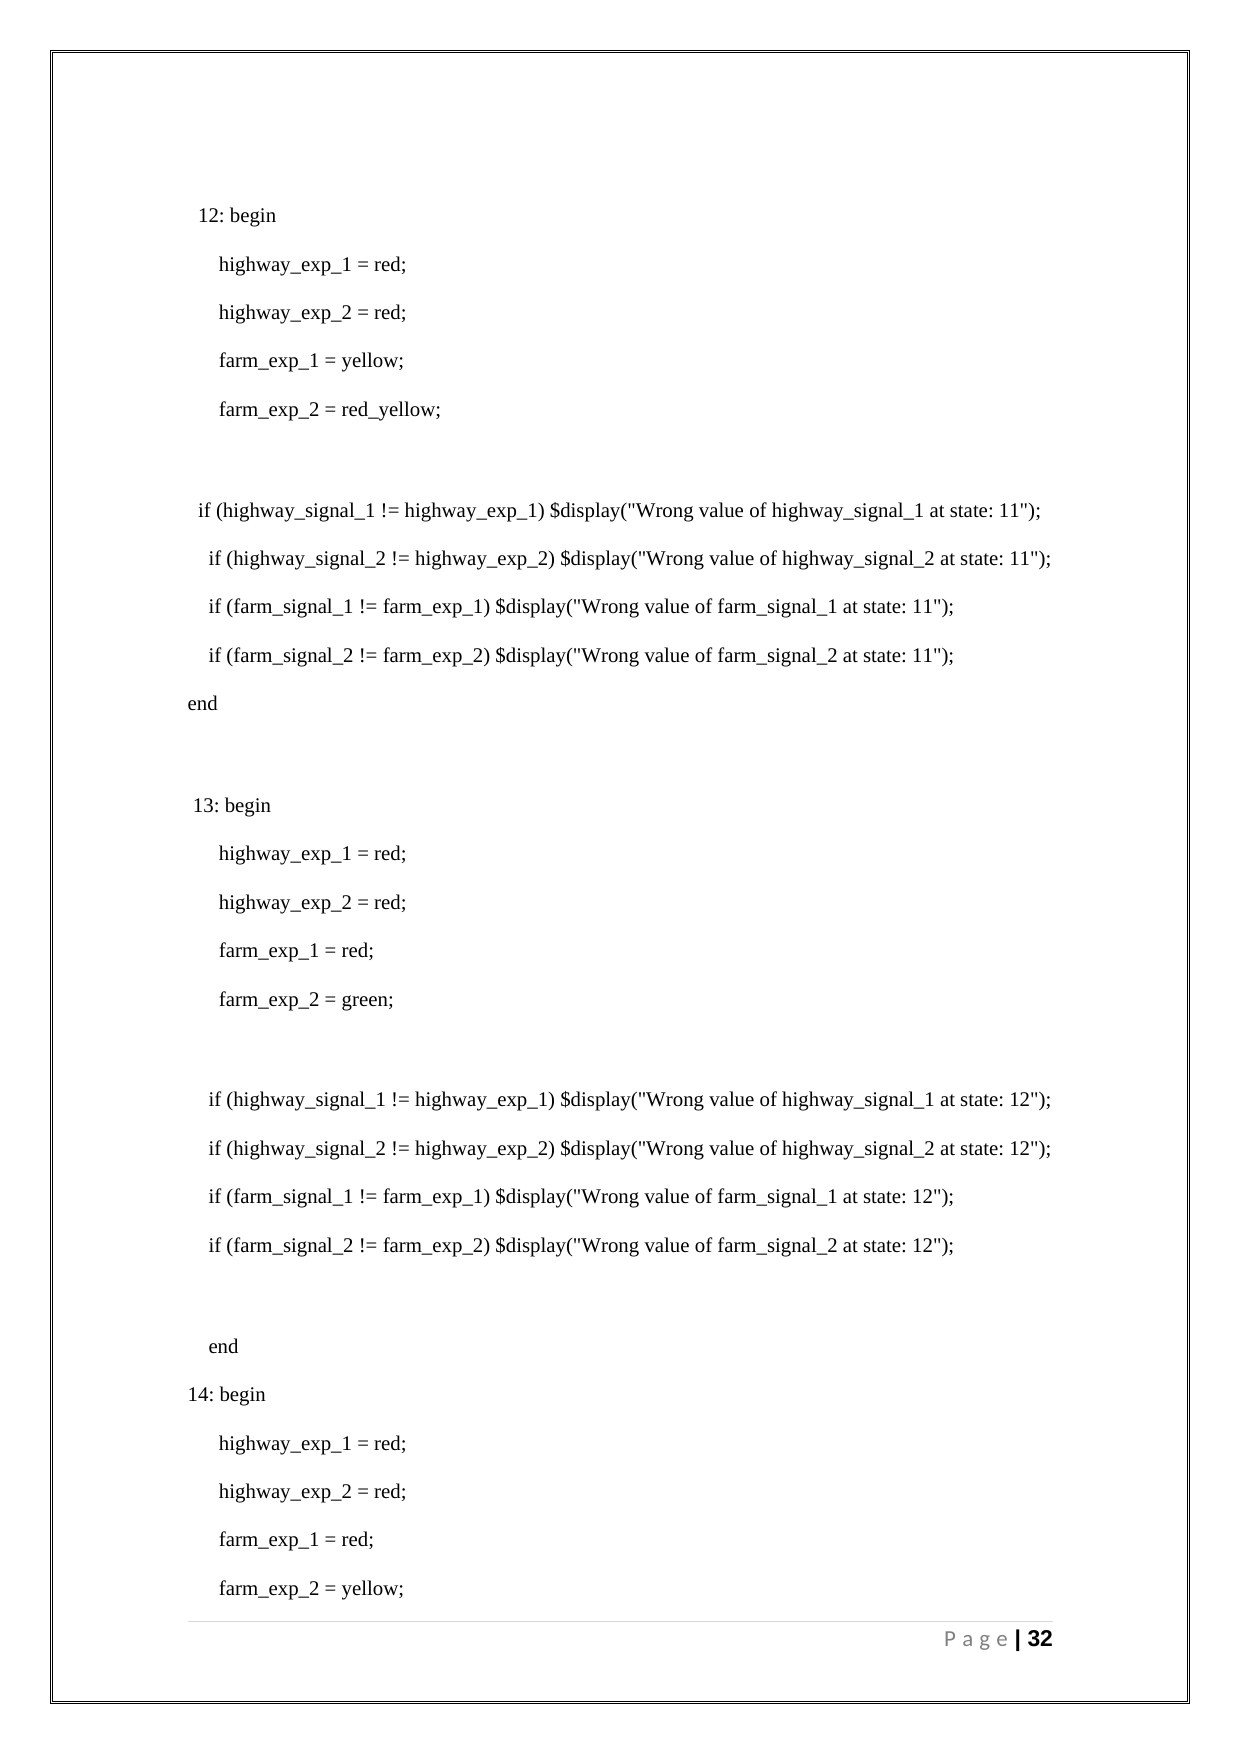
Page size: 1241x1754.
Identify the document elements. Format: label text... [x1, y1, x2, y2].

text farm_exp_1 = yellow; [187, 348, 1053, 372]
text end [187, 1333, 1053, 1358]
text 14: begin [187, 1382, 1053, 1406]
text if (farm_signal_2 != farm_exp_2) $display("Wrong value of farm_signal_2 at state: 12"); [187, 1233, 1053, 1257]
text highway_exp_1 = red; [187, 251, 1053, 276]
text highway_exp_2 = red; [187, 300, 1053, 324]
text farm_exp_2 = yellow; [187, 1576, 1053, 1600]
text if (highway_signal_1 != highway_exp_1) $display("Wrong value of highway_signal_1 at state: 12"); [187, 1087, 1053, 1111]
text highway_exp_1 = red; [187, 841, 1053, 865]
text 13: begin [187, 793, 1053, 817]
text farm_exp_1 = red; [187, 1527, 1053, 1551]
text farm_exp_1 = red; [187, 938, 1053, 962]
text highway_exp_2 = red; [187, 1479, 1053, 1503]
text if (highway_signal_2 != highway_exp_2) $display("Wrong value of highway_signal_2 at state: 12"); [187, 1136, 1053, 1160]
text if (farm_signal_1 != farm_exp_1) $display("Wrong value of farm_signal_1 at state: 12"); [187, 1184, 1053, 1208]
text if (farm_signal_1 != farm_exp_1) $display("Wrong value of farm_signal_1 at state: 11"); [187, 594, 1053, 618]
text if (highway_signal_1 != highway_exp_1) $display("Wrong value of highway_signal_1 at state: 11"); [187, 498, 1053, 522]
text 12: begin [187, 203, 1053, 227]
text farm_exp_2 = red_yellow; [187, 397, 1053, 421]
text if (farm_signal_2 != farm_exp_2) $display("Wrong value of farm_signal_2 at state: 11"); [187, 643, 1053, 667]
text if (highway_signal_2 != highway_exp_2) $display("Wrong value of highway_signal_2 at state: 11"); [187, 546, 1053, 570]
text highway_exp_1 = red; [187, 1430, 1053, 1454]
text farm_exp_2 = green; [187, 987, 1053, 1011]
text end [187, 691, 1053, 715]
text highway_exp_2 = red; [187, 890, 1053, 914]
